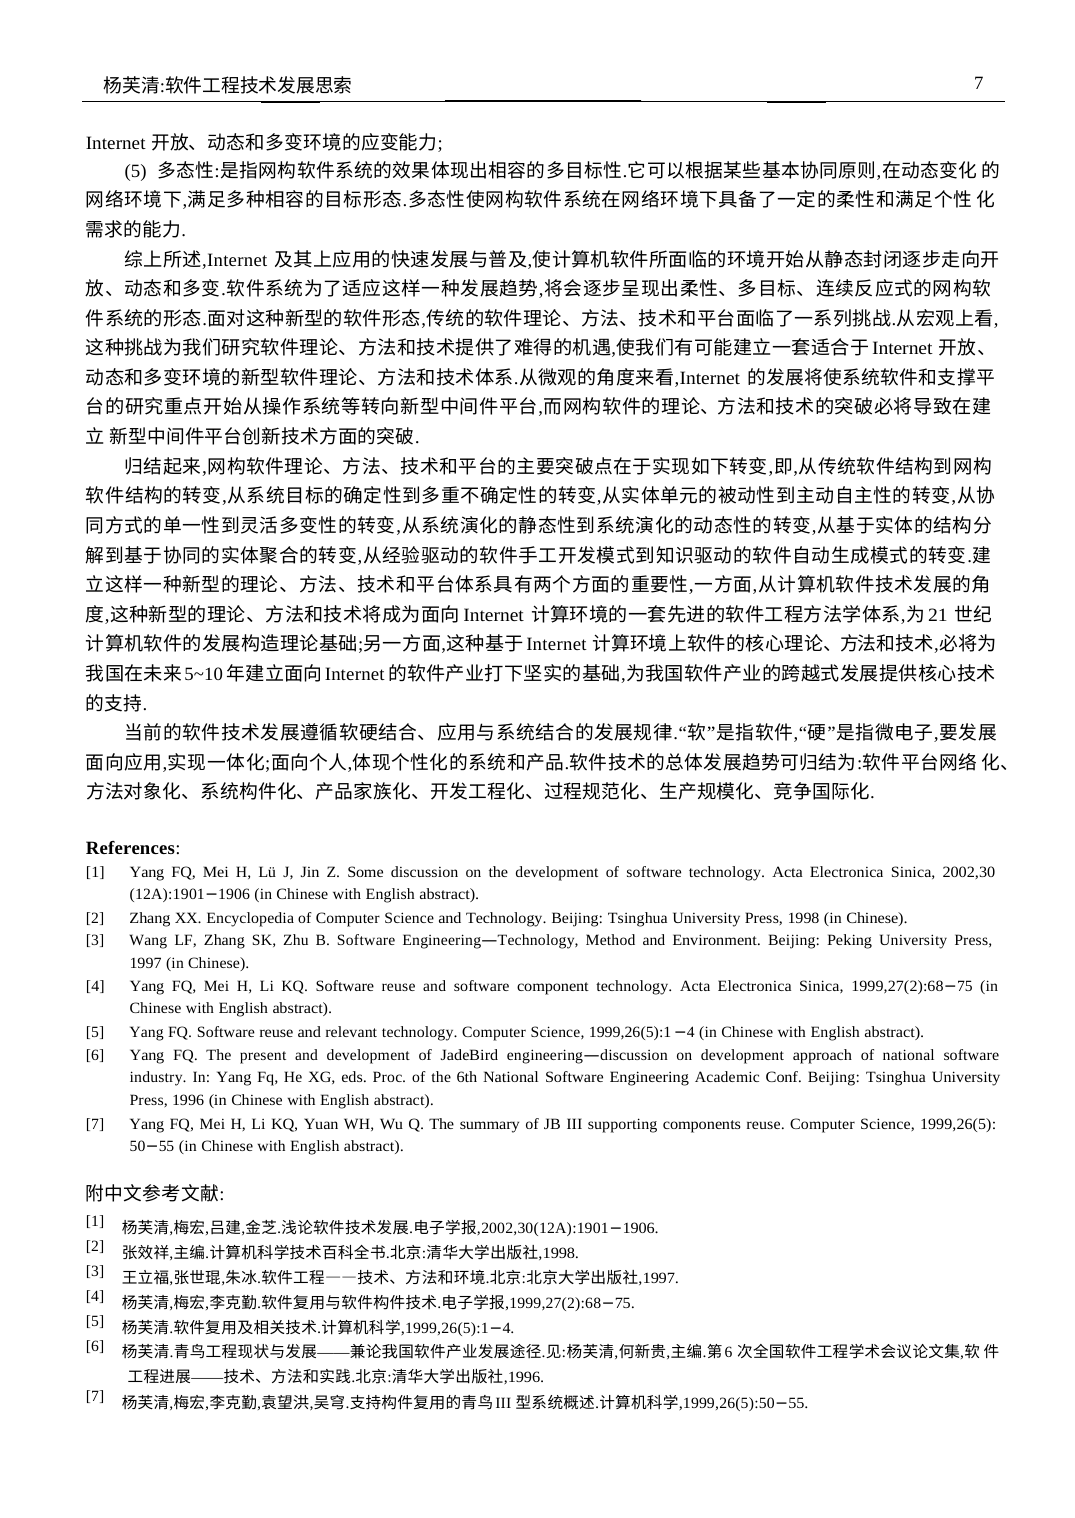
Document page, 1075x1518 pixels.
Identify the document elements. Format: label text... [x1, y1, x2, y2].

text [2] [86, 1237, 111, 1255]
text 当 前 的 软 件 技 术 发 展 遵 循 软 硬 结 合 、 应 用 与 系 统 结 合 的 发 展 规 律 . “ 软 ” 是 指 软 件 , “ 硬 ” 是 指 微 电 子 , 要 发 展 面 向 应 用 , 实 现 一 体 化 ; 面 向 个 人 , 体 现 个 性 化 的 系 统 和 产 品 . 软 件 技 术 的 总 体 发 展 趋 势 可 归 结 为 : 软 件 平 台 网 络 化 、 方 法 对 象 化 、 系 统 构 件 化 、 产 品 家 族 化 、 开 发 工 程 化 、 过 程 规 范 化 、 生 产 规 模 化 、 竞 争 国 际 化 . [86, 716, 1000, 805]
text [5] [86, 1312, 111, 1330]
text [5] Yang FQ. Software reuse and relevant technology. Computer Science, 1999,26(5):1 −4 (in Chinese with English abstract). [86, 1022, 1007, 1042]
text [4] [86, 1287, 111, 1305]
text Internet 开 放 、 动 态 和 多 变 环 境 的 应 变 能 力 ; [86, 133, 451, 153]
text [3] [86, 1262, 111, 1280]
text 王 立 福 ,张 世 琨 , 朱 冰 .软 件 工 程 — — 技 术 、 方 法 和 环 境 . 北 京 : 北 京 大 学 出 版 社 , 1997. [122, 1270, 1007, 1287]
text 杨芙清:软件工程技术发展思索 [103, 76, 451, 97]
text (5) 多 态 性 : 是 指 网 构 软 件 系 统 的 效 果 体 现 出 相 容 的 多 目 标 性 . 它 可 以 根 据 某 些 基 本 协 同 原 则 , 在 动 态 变 化 的 网 络 环 境 下 , 满 足 多 种 相 容 的 目 标 形 态 . 多 态 性 使 网 构 软 件 系 统 在 网 络 环 境 下 具 备 了 一 定 的 柔 性 和 满 足 个 性 化 需 求 的 能 力 . [86, 154, 1000, 242]
text 归 结 起 来 , 网 构 软 件 理 论 、 方 法 、 技 术 和 平 台 的 主 要 突 破 点 在 于 实 现 如 下 转 变 , 即 , 从 传 统 软 件 结 构 到 网 构 软 件 结 构 的 转 变 , 从 系 统 目 标 的 确 定 性 到 多 重 不 确 定 性 的 转 变 , 从 实 体 单 元 的 被 动 性 到 主 动 自 主 性 的 转 变 , 从 协 同 方 式 的 单 一 性 到 灵 活 多 变 性 的 转 变 , 从 系 统 演 化 的 静 态 性 到 系 统 演 化 的 动 态 性 的 转 变 , 从 基 于 实 体 的 结 构 分 解 到 基 于 协 同 的 实 体 聚 合 的 转 变 , 从 经 验 驱 动 的 软 件 手 工 开 发 模 式 到 知 识 驱 动 的 软 件 自 动 生 成 模 式 的 转 变 . 建 立 这 样 一 种 新 型 的 理 论 、 方 法 、 技 术 和 平 台 体 系 具 有 两 个 方 面 的 重 要 性 , 一 方 面 , 从 计 算 机 软 件 技 术 发 展 的 角 度 , 这 种 新 型 的 理 论 、 方 法 和 技 术 将 成 为 面 向 Internet 计 算 环 境 的 一 套 先 进 的 软 件 工 程 方 法 学 体 系 , 为 21 世 纪 计 算 机 软 件 的 发 展 构 造 理 论 基 础 ; 另 一 方 面 , 这 种 基 于 Internet 计 算 环 境 上 软 件 的 核 心 理 论 、方法和 技 术 , 必 将 为 我 国 在 未 来 5~10 年 建 立 面 向 Internet 的 软 件 产 业 打 下 坚 实 的 基 础 , 为 我 国 软 件 产 业 的 跨 越 式 发 展 提 供 核 心 技 术 的 支 持 . [86, 450, 1000, 716]
text [7] [86, 1387, 111, 1405]
text [6] [86, 1337, 111, 1355]
text 杨 芙 清 ,梅 宏 , 吕 建 , 金 芝 . 浅 论 软 件 技 术 发 展 . 电 子 学 报 , 2002,30(12A):1901−1906. [122, 1218, 1007, 1237]
text 杨 芙 清 ,梅 宏 , 李 克 勤 .软 件 复 用 与 软 件 构 件 技 术 . 电 子 学 报 , 1999,27(2):68−75. [122, 1293, 1007, 1312]
text References: [86, 838, 1007, 859]
text [1] [86, 1212, 111, 1230]
text 附 中 文 参 考 文 献 : [86, 1184, 1007, 1205]
text 张 效 祥 ,主 编 . 计 算 机 科 学 技 术 百 科 全 书 . 北 京 : 清 华 大 学 出 版 社 , 1998. [122, 1245, 1007, 1262]
text 综 上 所 述 , Internet 及 其 上 应 用 的 快 速 发 展 与 普 及 , 使 计 算 机 软 件 所 面 临 的 环 境 开 始 从 静 态 封 闭 逐 步 走 向 开 放 、 动 态 和 多 变 . 软 件 系 统 为 了 适 应 这 样 一 种 发 展 趋 势 , 将 会 逐 步 呈 现 出 柔 性 、 多 目 标 、 连 续 反 应 式 的 网 构 软 件 系 统 的 形 态 . 面 对 这 种 新 型 的 软 件 形 态 , 传 统 的 软 件 理 论 、 方 法 、技 术 和 平 台 面 临 了 一 系 列 挑 战 . 从 宏 观 上 看 , 这 种 挑 战 为 我 们 研 究 软 件 理 论 、 方 法 和 技 术 提 供 了 难 得 的 机 遇 , 使 我 们 有 可 能 建 立 一 套 适 合 于 Internet 开 放 、 动 态 和 多 变 环 境 的 新 型 软 件 理 论 、 方 法 和 技 术 体 系 . 从 微 观 的 角 度 来 看 , Internet 的 发 展 将 使 系 统 软 件 和 支 撑 平 台 的 研 究 重 点 开 始 从 操 作 系 统 等 转 向 新 型 中 间 件 平 台 , 而 网 构 软 件 的 理 论 、方 法 和 技 术 的 突 破 必 将 导 致 在 建 立 新 型 中 间 件 平 台 创 新 技 术 方 面 的 突 破 . [86, 242, 1000, 449]
text 杨 芙 清 ,梅 宏 , 李 克 勤 ,袁 望 洪 , 吴 穹 . 支 持 构 件 复 用 的 青 鸟 III 型 系 统 概 述 . 计 算 机 科 学 , 1999,26(5):50−55. [122, 1393, 1007, 1412]
text [3] Wang LF, Zhang SK, Zhu B. Software Engineering — Technology, Method and Environment. Beijing: Peking University Press, 1997 (in Chinese). [86, 927, 1000, 973]
text [1] Yang FQ, Mei H, Lü J, Jin Z. Some discussion on the development of software technology. Acta Electronica Sinica, 2002,30 (12A):1901−1906 (in Chinese with English abstract). [86, 860, 1000, 904]
text [2] Zhang XX. Encyclopedia of Computer Science and Technology. Beijing: Tsinghua University Press, 1998 (in Chinese). [86, 910, 1007, 927]
text 7 [974, 73, 1007, 94]
text 杨 芙 清 .软 件 复 用 及 相 关 技 术 . 计 算 机 科 学 , 1999,26(5):1−4. [122, 1318, 1007, 1337]
text 杨 芙 清 . 青 鸟 工 程 现 状 与 发 展 — — 兼 论 我 国 软 件 产 业 发 展 途 径 . 见 : 杨 芙 清 , 何 新 贵 , 主 编 . 第 6 次 全 国 软 件 工 程 学 术 会 议 论 文 集 , 软 件 工 程 进 展 — — 技 术 、 方 法 和 实 践 . 北 京 : 清 华 大 学 出 版 社 , 1996. [122, 1337, 999, 1387]
text [7] Yang FQ, Mei H, Li KQ, Yuan WH, Wu Q. The summary of JB III supporting components reuse. Computer Science, 1999,26(5): 50 −55 (in Chinese with English abstract). [86, 1112, 1000, 1156]
text [6] Yang FQ. The present and development of JadeBird engineering — discussion on development approach of national software industry. In: Yang Fq, He XG, eds. Proc. of the 6th National Software Engineering Academic Conf. Beijing: Tsinghua University Press, 1996 (in Chinese with English abstract). [86, 1042, 1000, 1110]
text [4] Yang FQ, Mei H, Li KQ. Software reuse and software component technology. Acta Electronica Sinica, 1999,27(2):68−75 (in Chinese with English abstract). [86, 973, 1000, 1018]
